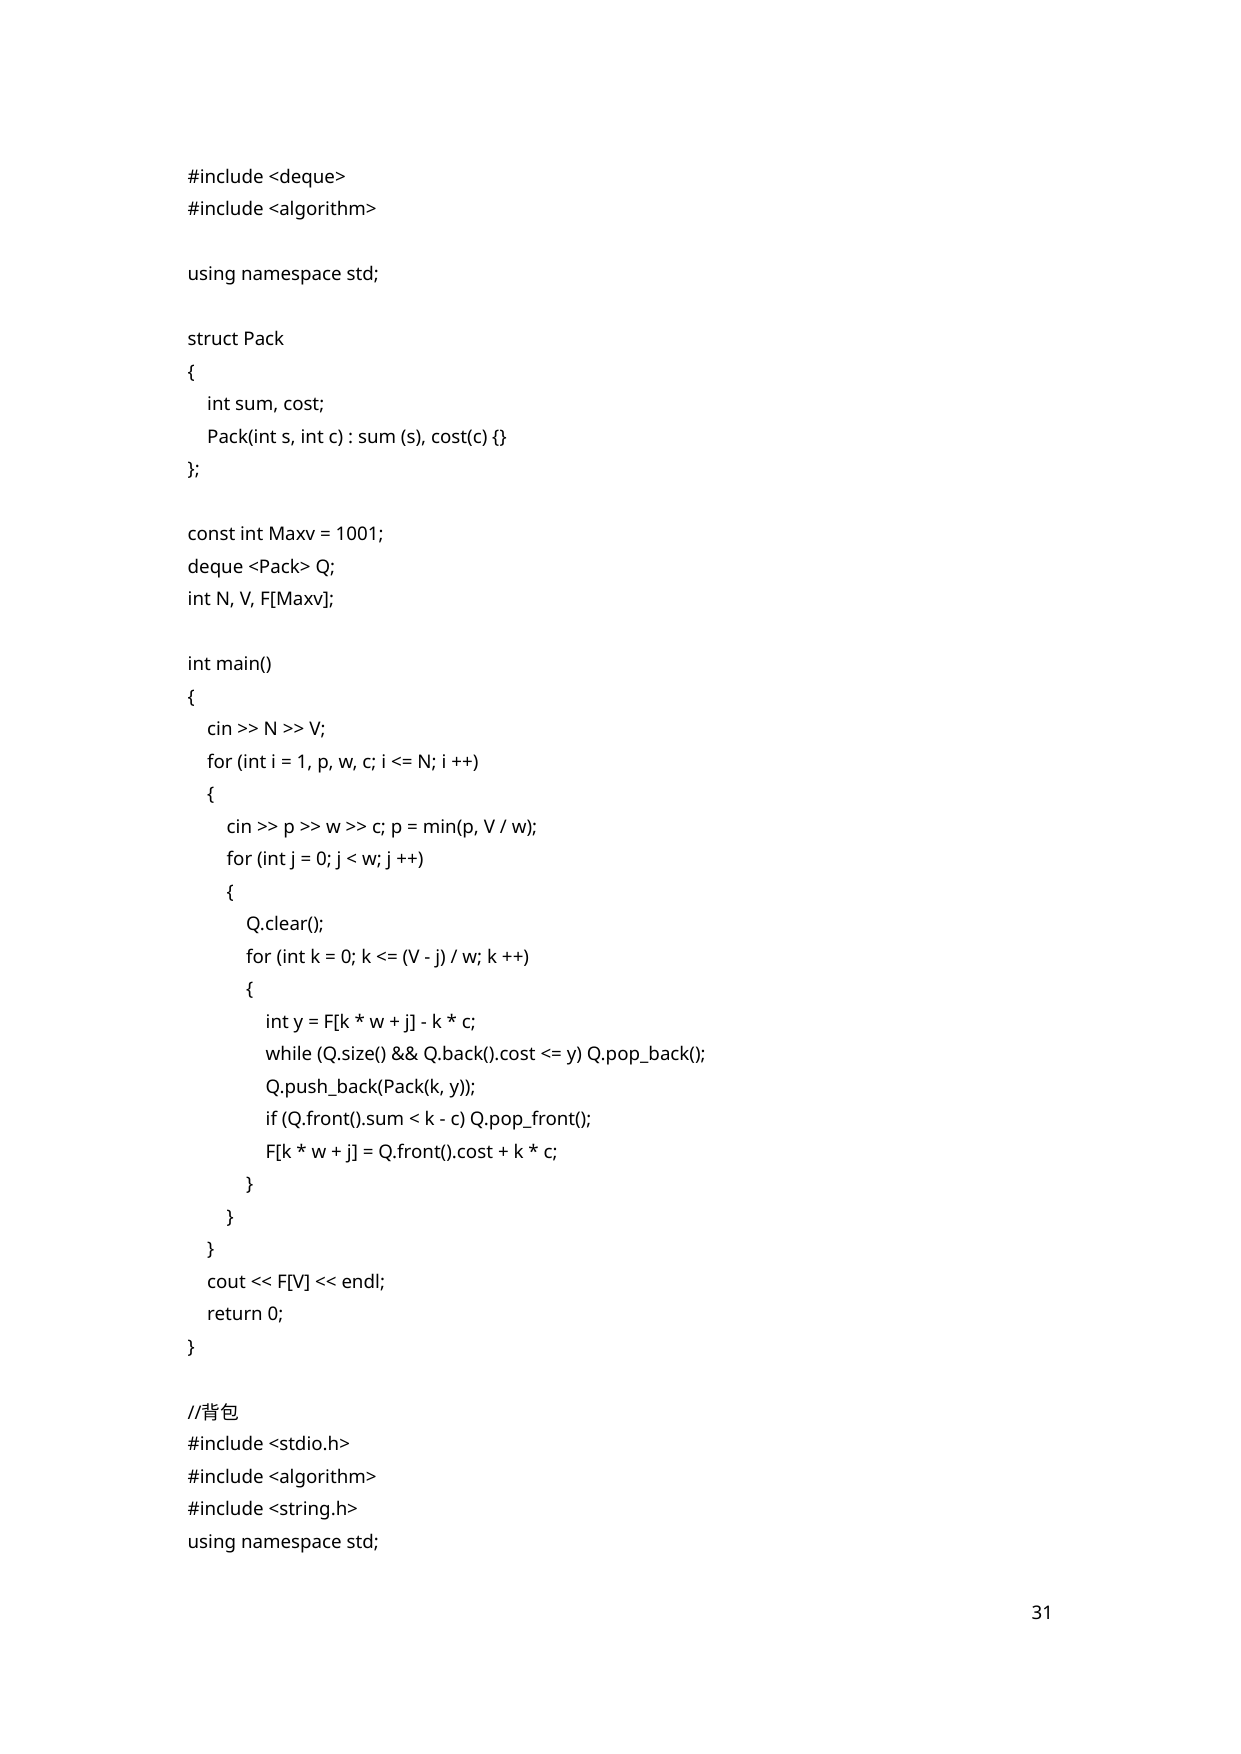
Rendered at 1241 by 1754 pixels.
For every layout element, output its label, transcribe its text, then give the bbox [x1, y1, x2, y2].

text } [187, 1330, 1053, 1362]
text #include <stdio.h> [187, 1427, 1053, 1460]
text #include <algorithm> [187, 192, 1053, 225]
text { [187, 972, 1053, 1005]
text Q.clear(); [187, 907, 1053, 940]
text cin >> N >> V; [187, 712, 1053, 745]
text #include <string.h> [187, 1492, 1053, 1525]
text int sum, cost; [187, 387, 1053, 420]
text cin >> p >> w >> c; p = min(p, V / w); [187, 810, 1053, 842]
text return 0; [187, 1297, 1053, 1330]
text int main() [187, 647, 1053, 680]
text for (int i = 1, p, w, c; i <= N; i ++) [187, 745, 1053, 777]
text }; [187, 452, 1053, 485]
text struct Pack [187, 322, 1053, 355]
text const int Maxv = 1001; [187, 517, 1053, 550]
text } [187, 1232, 1053, 1265]
text Pack(int s, int c) : sum (s), cost(c) {} [187, 420, 1053, 452]
text #include <algorithm> [187, 1460, 1053, 1492]
text int y = F[k * w + j] - k * c; [187, 1005, 1053, 1037]
text deque <Pack> Q; [187, 550, 1053, 582]
text if (Q.front().sum < k - c) Q.pop_front(); [187, 1102, 1053, 1135]
text Q.push_back(Pack(k, y)); [187, 1070, 1053, 1102]
text int N, V, F[Maxv]; [187, 582, 1053, 615]
text //背包 [187, 1395, 1053, 1427]
text for (int j = 0; j < w; j ++) [187, 842, 1053, 875]
text { [187, 777, 1053, 810]
text } [187, 1167, 1053, 1200]
text for (int k = 0; k <= (V - j) / w; k ++) [187, 940, 1053, 972]
text using namespace std; [187, 1525, 1053, 1557]
text { [187, 680, 1053, 712]
text while (Q.size() && Q.back().cost <= y) Q.pop_back(); [187, 1037, 1053, 1070]
text using namespace std; [187, 257, 1053, 290]
text #include <deque> [187, 160, 1053, 192]
text } [187, 1200, 1053, 1232]
text F[k * w + j] = Q.front().cost + k * c; [187, 1135, 1053, 1167]
text cout << F[V] << endl; [187, 1265, 1053, 1297]
text { [187, 875, 1053, 907]
text { [187, 355, 1053, 387]
